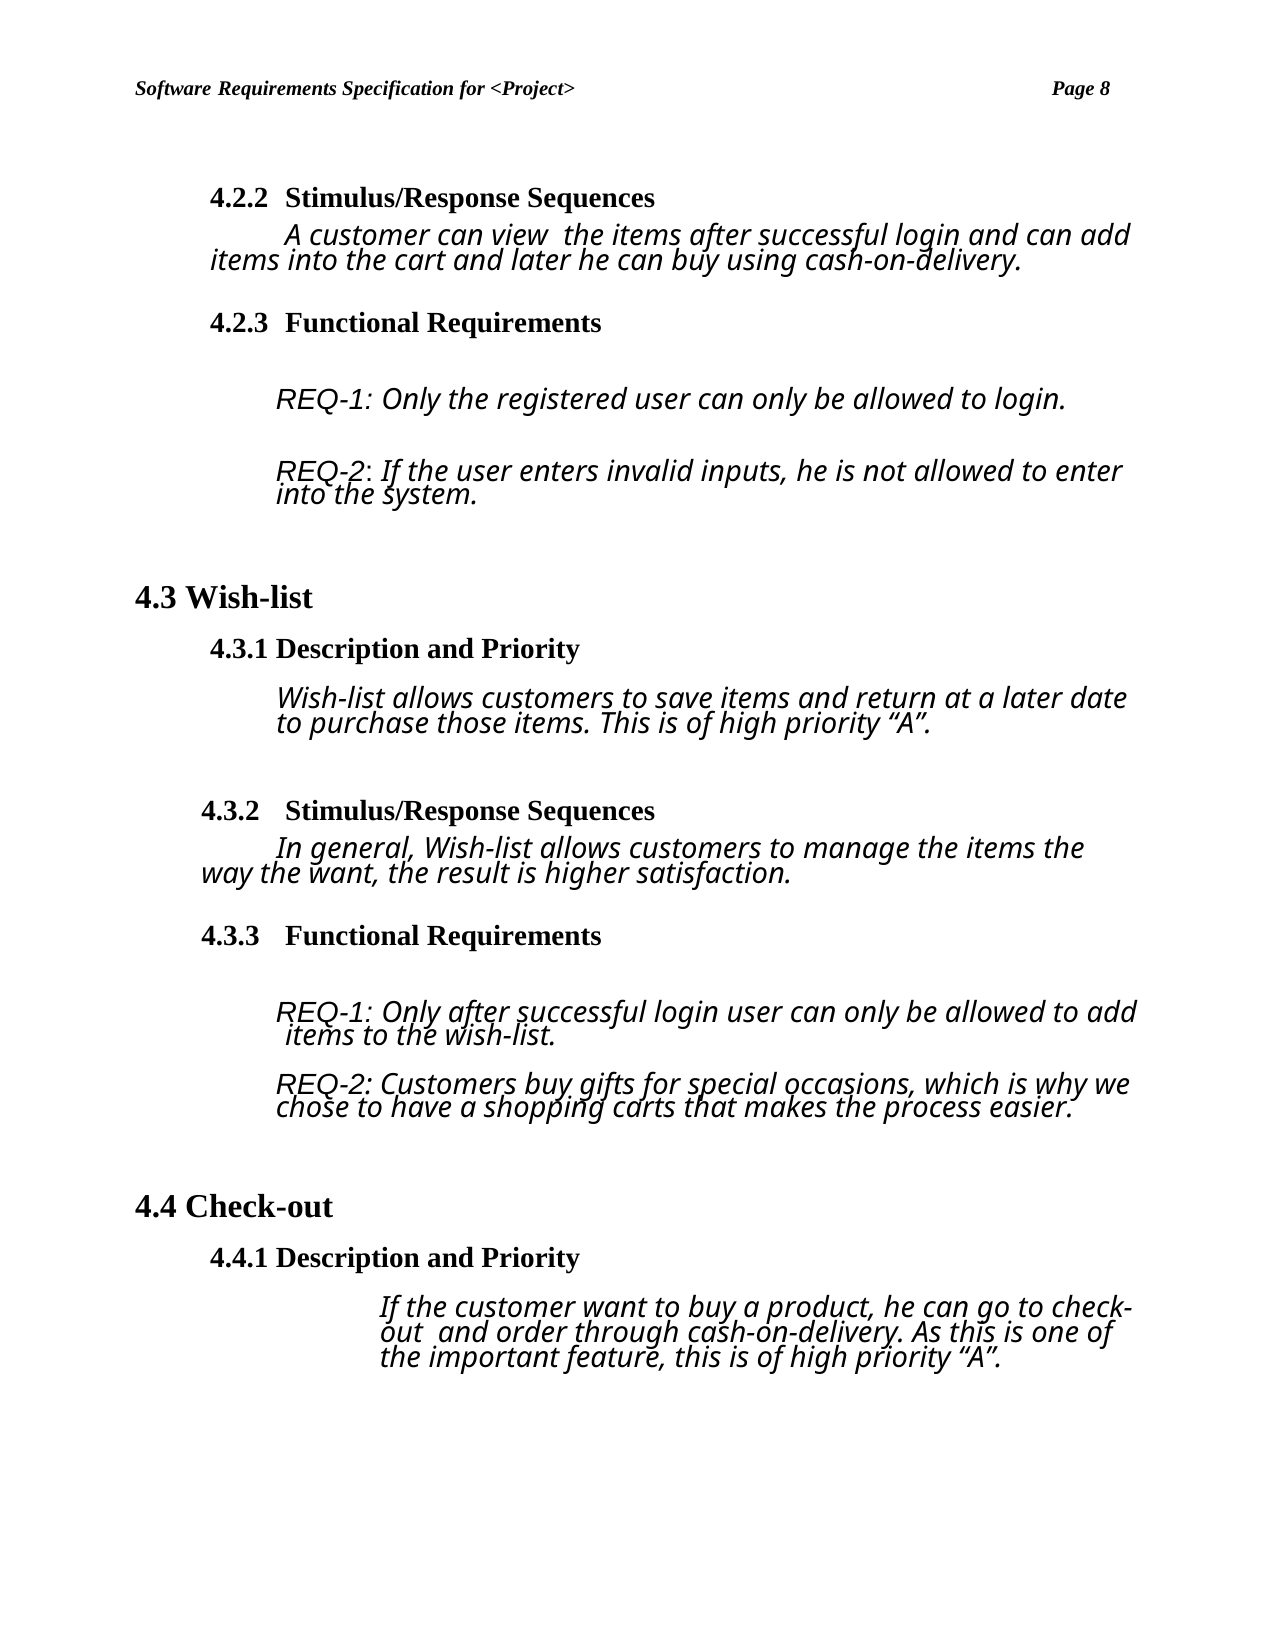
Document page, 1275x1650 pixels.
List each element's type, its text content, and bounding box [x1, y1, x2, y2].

text A customer can view the items after successful login and can add items into the cart and later he can buy using cash-on-delivery. [210, 225, 1140, 275]
text If the customer want to buy a product, he can go to check-out and order through cash-on-delivery. As this is one of the important feature, this is of high priority “A”. [379, 1297, 1140, 1372]
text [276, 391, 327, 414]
text 4.3.1 Description and Priority [135, 638, 1140, 663]
text In general, Wish-list allows customers to manage the items the way the want, the result is higher satisfaction. [201, 838, 1140, 888]
text 4.4.1 Description and Priority [135, 1247, 1140, 1272]
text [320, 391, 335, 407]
text 4.3 Wish-list [135, 588, 1140, 613]
text REQ-1: Only after successful login user can only be allowed to add items to the wish-list. [276, 1004, 1140, 1050]
text REQ-1: Only the registered user can only be allowed to login. [328, 391, 1140, 414]
text REQ-2: Customers buy gifts for special occasions, which is why we chose to have a shopping carts that makes the process easier. [599, 1076, 1140, 1122]
text 4.4 Check-out [135, 1197, 1140, 1222]
text Wish-list allows customers to save items and return at a later date to purchase those items. This is of high priority “A”. [276, 688, 1140, 738]
text 4.2.3 Functional Requirements [135, 312, 1140, 337]
text 4.3.3 Functional Requirements [201, 926, 1140, 951]
text REQ-2: Customers buy gifts for special occasions, which is why we chose to have a shopping carts that makes the process easier. [276, 1076, 608, 1122]
text 4.2.2 Stimulus/Response Sequences [135, 187, 1140, 212]
text 4.3.2 Stimulus/Response Sequences [201, 801, 1140, 826]
text REQ-2: If the user enters invalid inputs, he is not allowed to enter into the system. [276, 463, 1140, 509]
